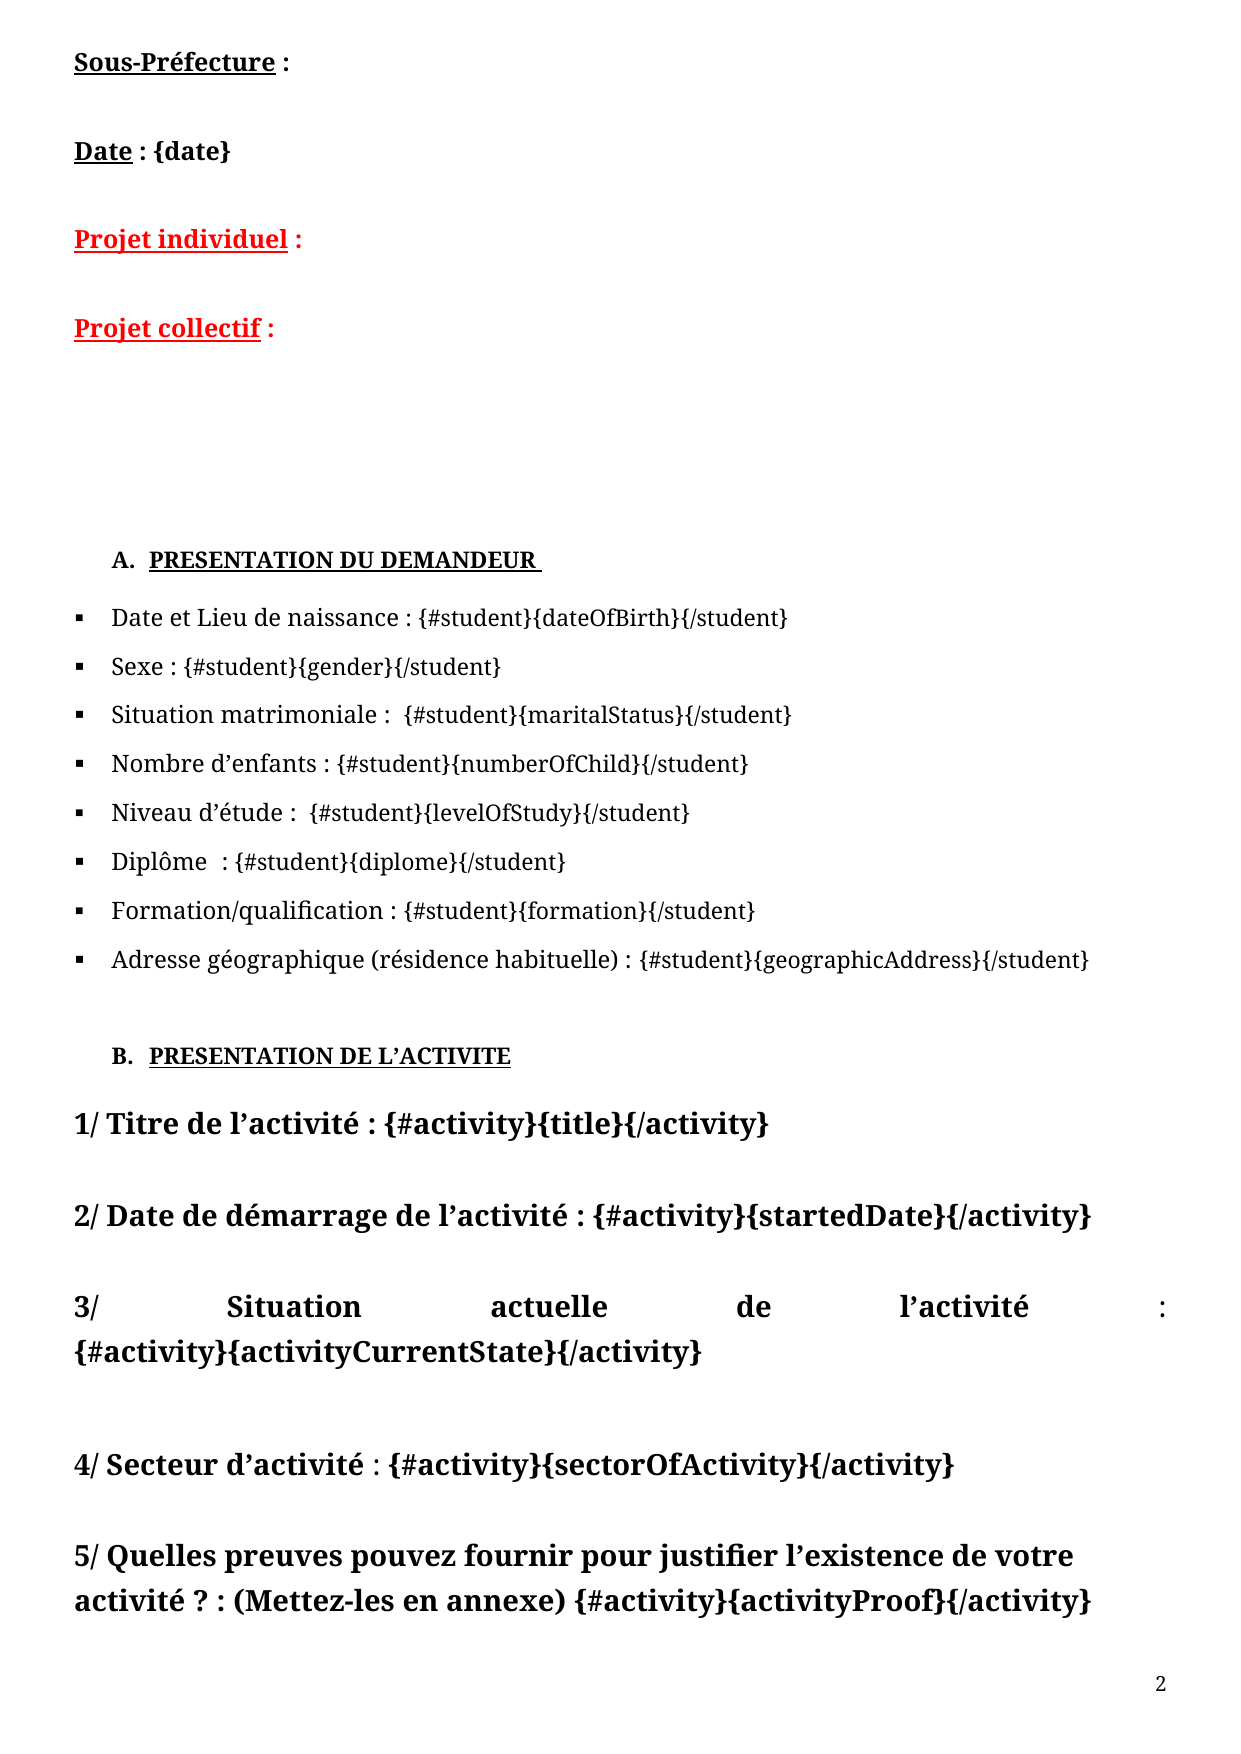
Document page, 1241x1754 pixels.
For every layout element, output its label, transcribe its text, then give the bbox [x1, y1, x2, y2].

text 2/ Date de démarrage de l’activité : {#activity}{startedDate}{/activity} [74, 1195, 1166, 1234]
text 1/ Titre de l’activité : {#activity}{title}{/activity} [74, 1104, 1166, 1143]
text 4/ Secteur d’activité : {#activity}{sectorOfActivity}{/activity} [74, 1444, 1166, 1483]
text Projet collectif : [74, 311, 1166, 345]
list PRESENTATION DU DEMANDEUR [111, 544, 1166, 575]
list Diplôme : {#student}{diplome}{/student} [74, 845, 1166, 877]
list Situation matrimoniale : {#student}{maritalStatus}{/student} [74, 698, 1166, 731]
text Projet individuel : [74, 222, 1166, 256]
list Adresse géographique (résidence habituelle) : {#student}{geographicAddress}{/student} [74, 943, 1166, 975]
text Date : {date} [74, 133, 1166, 167]
list PRESENTATION DE L’ACTIVITE [111, 1040, 1166, 1072]
list Nombre d’enfants : {#student}{numberOfChild}{/student} [74, 747, 1166, 780]
text 3/ Situation actuelle de l’activité : {#activity}{activityCurrentState}{/activity} [74, 1286, 1166, 1371]
list Date et Lieu de naissance : {#student}{dateOfBirth}{/student} [74, 601, 1166, 633]
list Formation/qualification : {#student}{formation}{/student} [74, 894, 1166, 926]
list Sexe : {#student}{gender}{/student} [74, 649, 1166, 682]
text 5/ Quelles preuves pouvez fournir pour justifier l’existence de votre activité ? : (Mettez-les en annexe) {#activity}{activityProof}{/activity} [74, 1535, 1166, 1620]
list Niveau d’étude : {#student}{levelOfStudy}{/student} [74, 796, 1166, 829]
text Sous-Préfecture : [74, 44, 1166, 78]
